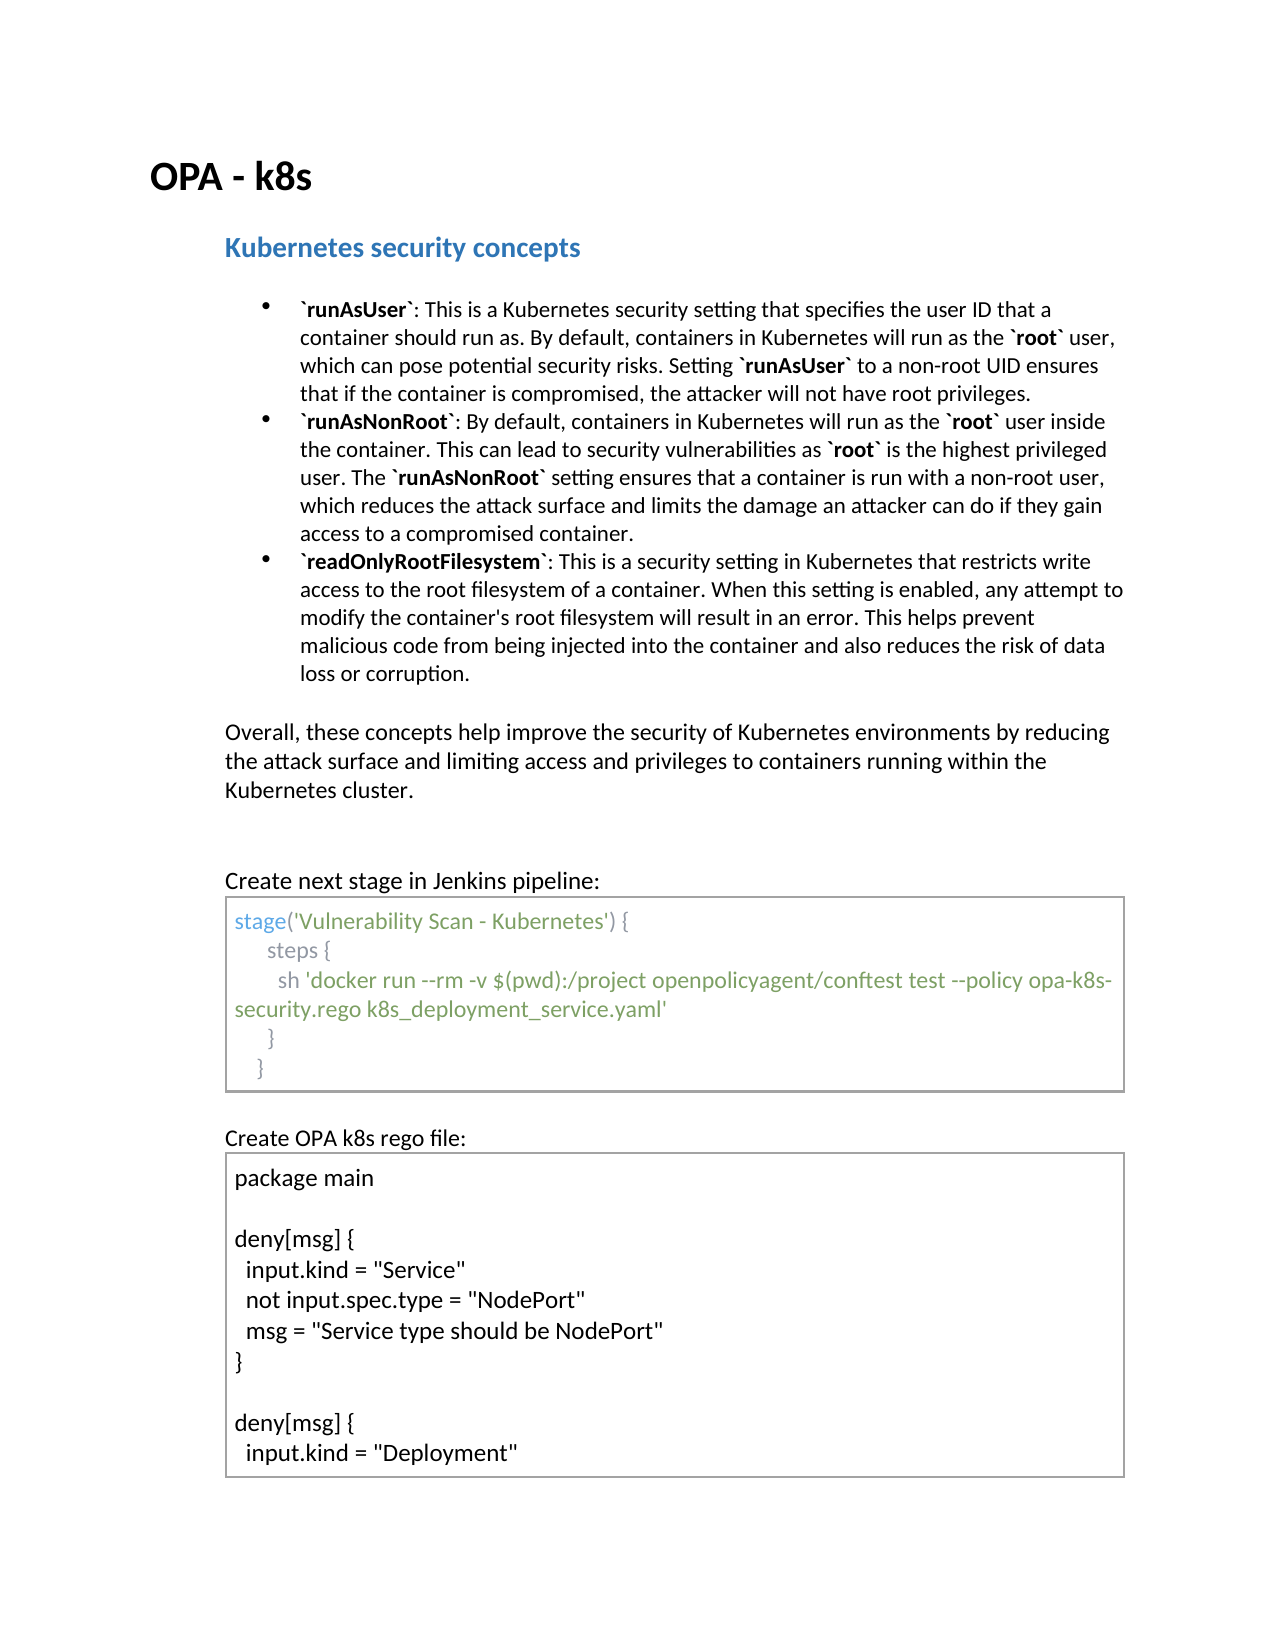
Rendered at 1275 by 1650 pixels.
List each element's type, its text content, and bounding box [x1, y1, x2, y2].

subtitle OPA - k8s [150, 150, 1125, 201]
subtitle Kubernetes security concepts [225, 229, 1125, 264]
text Overall, these concepts help improve the security of Kubernetes environments by reducing the attack surface and limiting access and privileges to containers running within the Kubernetes cluster. [225, 717, 1125, 804]
list `runAsNonRoot`: By default, containers in Kubernetes will run as the `root` user inside the container. This can lead to security vulnerabilities as `root` is the highest privileged user. The `runAsNonRoot` setting ensures that a container is run with a non-root user, which reduces the attack surface and limits the damage an attacker can do if they gain access to a compromised container. [262, 407, 1125, 547]
list `readOnlyRootFilesystem`: This is a security setting in Kubernetes that restricts write access to the root filesystem of a container. When this setting is enabled, any attempt to modify the container's root filesystem will result in an error. This helps prevent malicious code from being injected into the container and also reduces the risk of data loss or corruption. [262, 547, 1125, 687]
text Create OPA k8s rego file: [225, 1123, 1125, 1152]
text Create next stage in Jenkins pipeline: [225, 865, 1125, 896]
table_header stage('Vulnerability Scan - Kubernetes') { steps { sh 'docker run --rm -v $(pwd):/project openpolicyagent/conftest test --policy opa-k8s-security.rego k8s_deployment_service.yaml' } } [227, 898, 1123, 1090]
list `runAsUser`: This is a Kubernetes security setting that specifies the user ID that a container should run as. By default, containers in Kubernetes will run as the `root` user, which can pose potential security risks. Setting `runAsUser` to a non-root UID ensures that if the container is compromised, the attacker will not have root privileges. [262, 295, 1125, 407]
